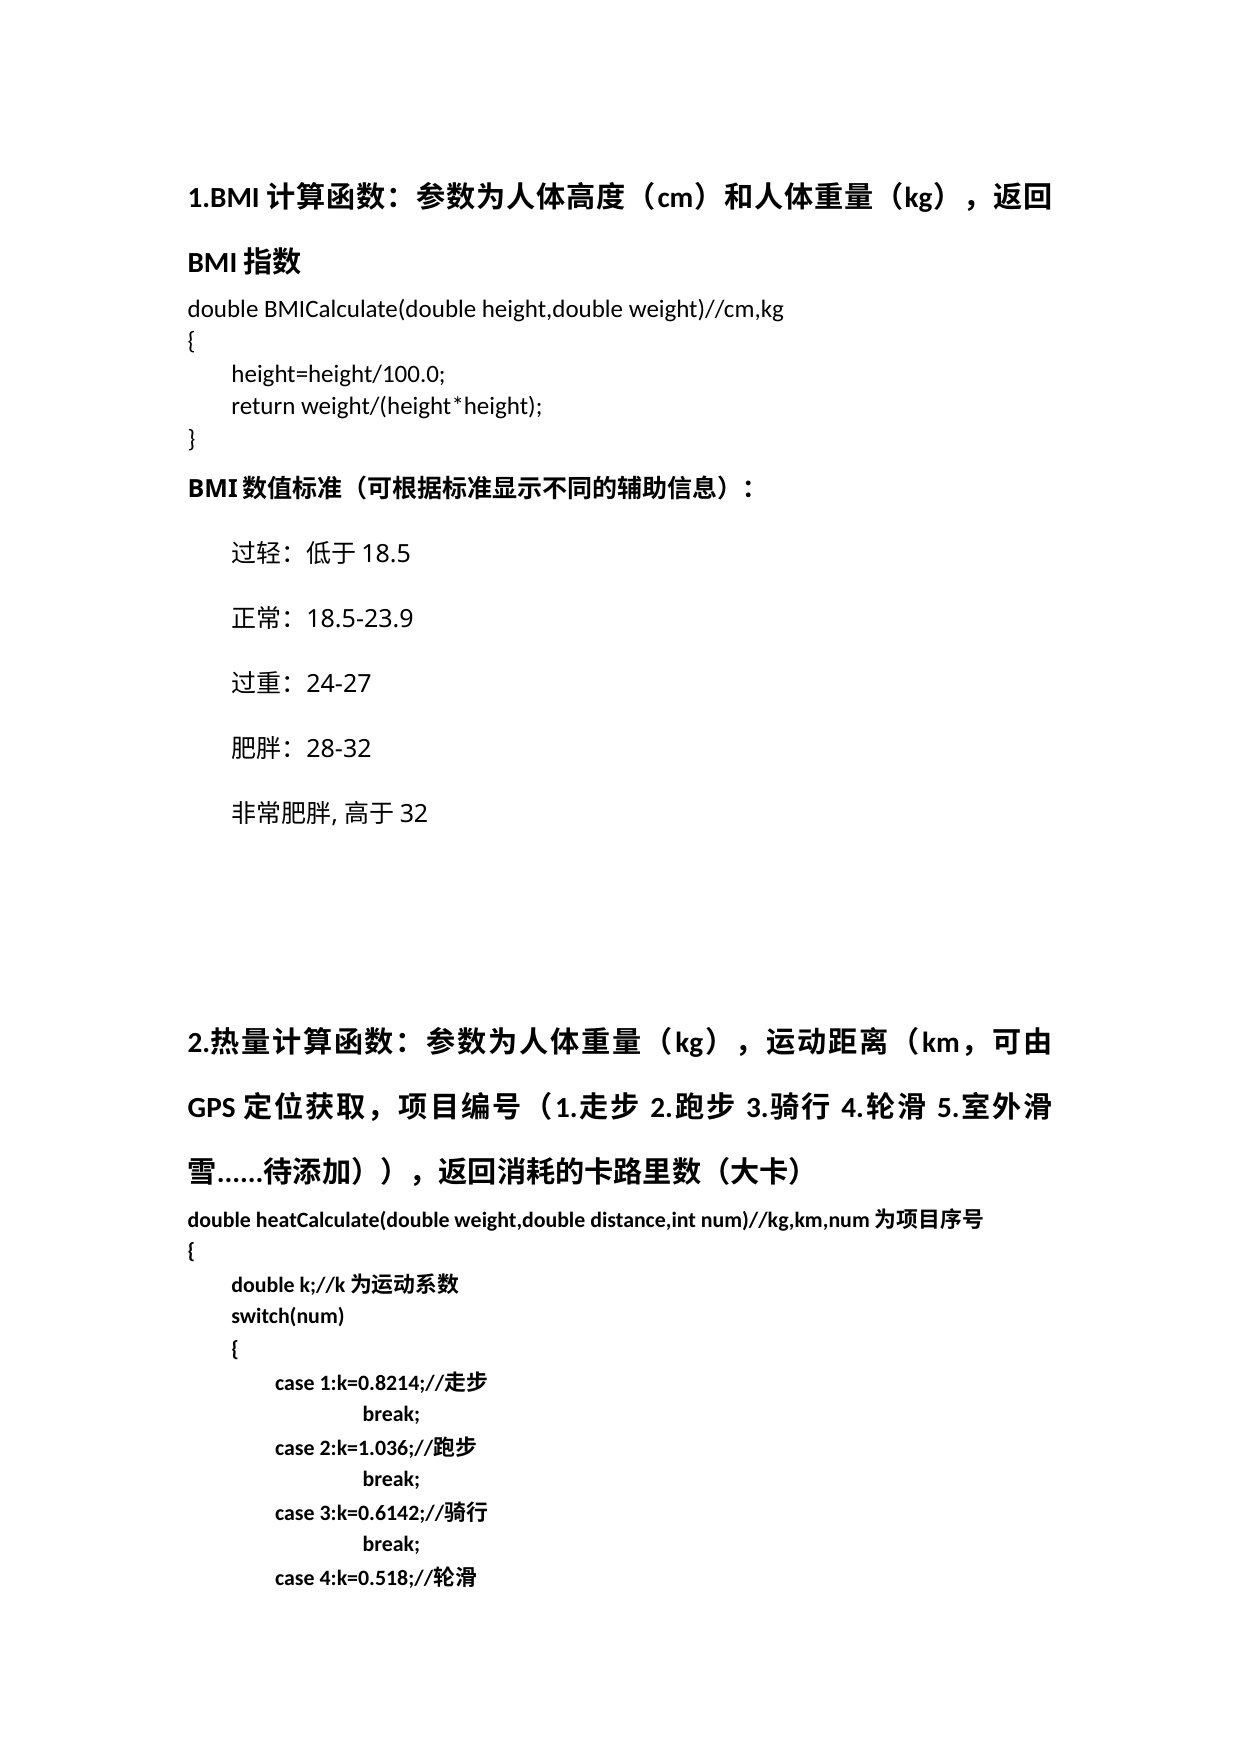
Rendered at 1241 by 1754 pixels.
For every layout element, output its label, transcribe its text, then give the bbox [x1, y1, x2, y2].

text 非常肥胖, 高于32 [187, 779, 1053, 844]
list { [187, 1332, 1053, 1364]
list break; [187, 1527, 1053, 1559]
list case 4:k=0.518;//轮滑 [187, 1559, 1053, 1592]
text } [187, 422, 1053, 454]
text return weight/(height*height); [187, 389, 1053, 422]
text 肥胖：28-32 [187, 714, 1053, 779]
text 1.BMI计算函数：参数为人体高度（cm）和人体重量（kg），返回BMI指数 [187, 162, 1053, 292]
text double BMICalculate(double height,double weight)//cm,kg [187, 292, 1053, 324]
list double k;//k为运动系数 [187, 1267, 1053, 1299]
list switch(num) [187, 1299, 1053, 1332]
list 热量计算函数：参数为人体重量（kg），运动距离（km，可由GPS定位获取，项目编号（1.走步 2.跑步 3.骑行 4.轮滑 5.室外滑雪......待添加）），返回消耗的卡路里数（大卡） [187, 1007, 1053, 1202]
text { [187, 324, 1053, 357]
list case 3:k=0.6142;//骑行 [187, 1494, 1053, 1527]
list double heatCalculate(double weight,double distance,int num)//kg,km,num为项目序号 [187, 1202, 1053, 1234]
text 过轻：低于18.5 [187, 519, 1053, 584]
text height=height/100.0; [187, 357, 1053, 389]
text BMI数值标准（可根据标准显示不同的辅助信息）： [187, 454, 1053, 519]
list case 2:k=1.036;//跑步 [187, 1429, 1053, 1462]
list case 1:k=0.8214;//走步 [187, 1364, 1053, 1397]
text 正常：18.5-23.9 [187, 584, 1053, 649]
list break; [187, 1397, 1053, 1429]
list break; [187, 1462, 1053, 1494]
list { [187, 1234, 1053, 1267]
text 过重：24-27 [187, 649, 1053, 714]
